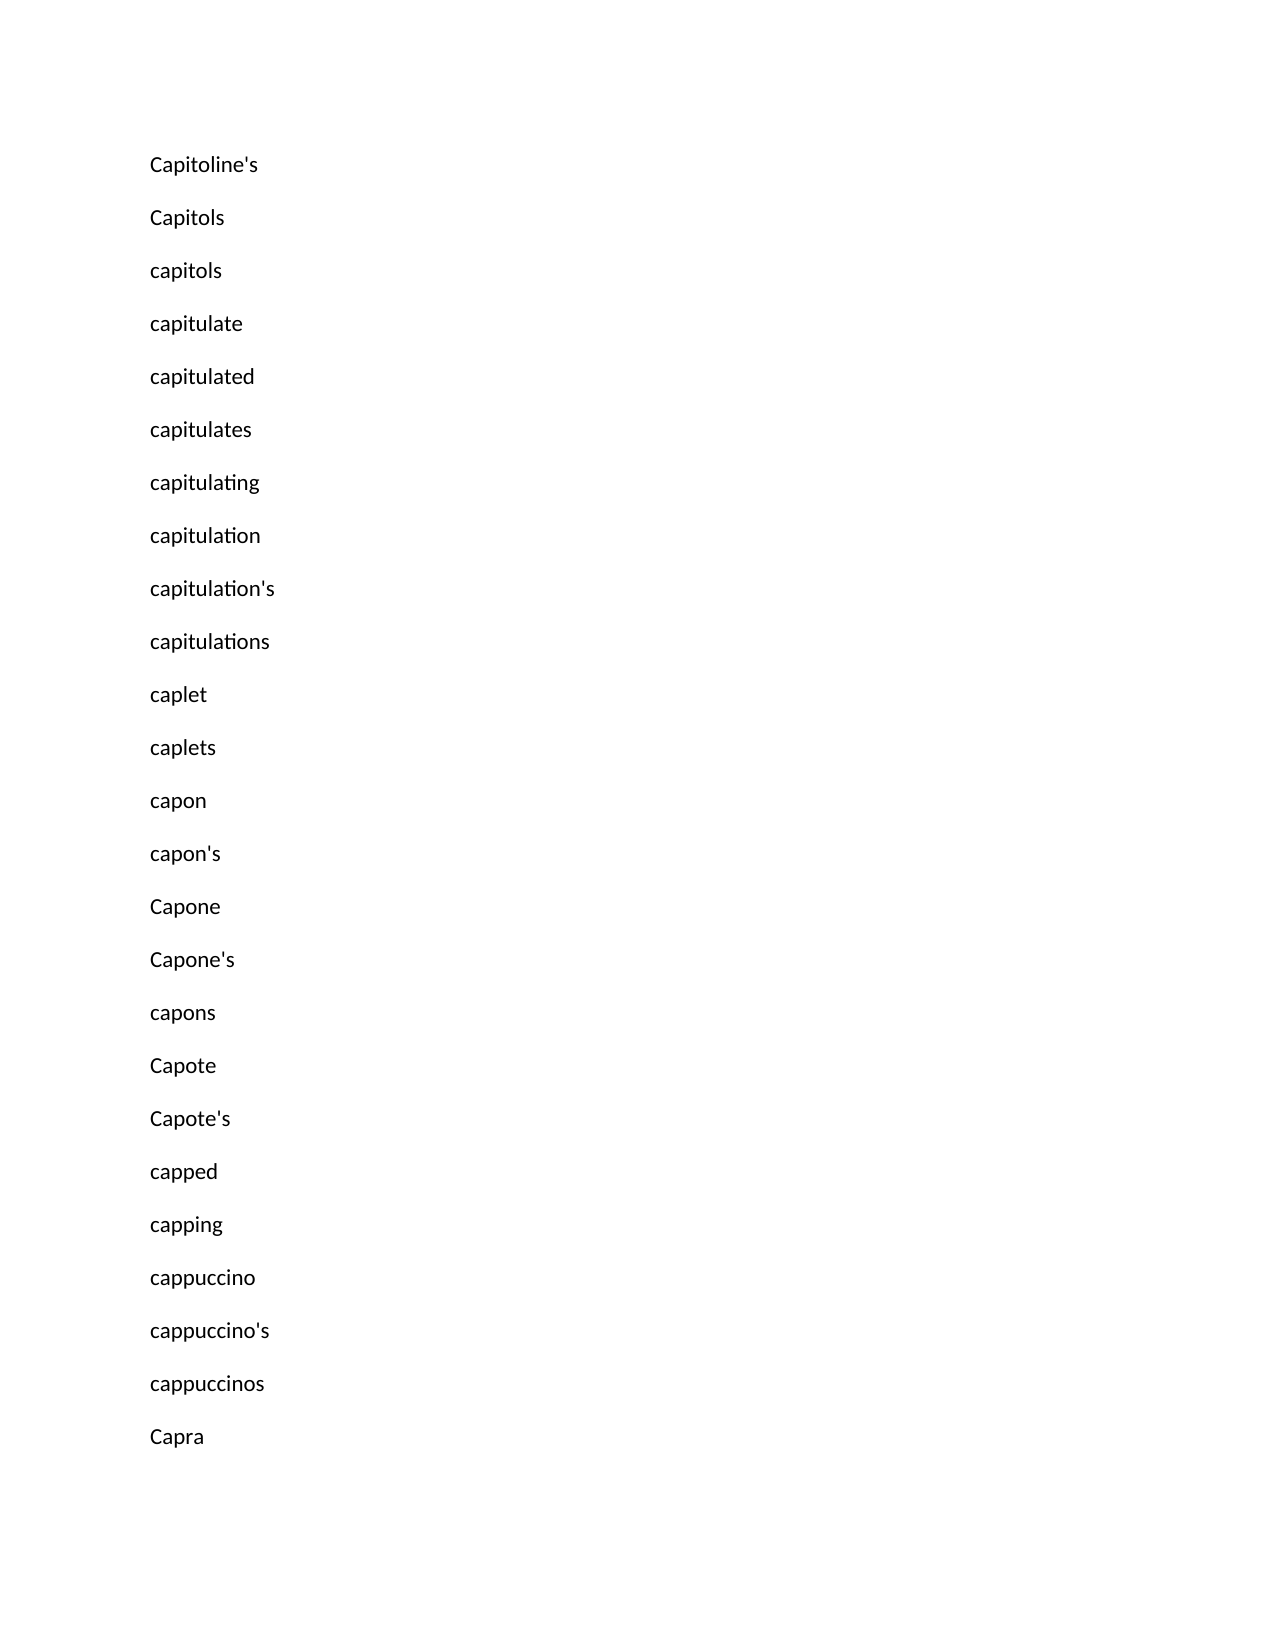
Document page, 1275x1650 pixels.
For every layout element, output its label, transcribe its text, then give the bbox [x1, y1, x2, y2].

text Capone [150, 892, 1125, 920]
text cappuccino [150, 1263, 1125, 1291]
text capons [150, 998, 1125, 1026]
text capon's [150, 839, 1125, 867]
text caplet [150, 680, 1125, 708]
text capon [150, 786, 1125, 814]
text capitulated [150, 362, 1125, 390]
text capitols [150, 256, 1125, 284]
text capped [150, 1157, 1125, 1185]
text capitulation's [150, 574, 1125, 602]
text capitulate [150, 309, 1125, 337]
text Capone's [150, 945, 1125, 973]
text capitulating [150, 468, 1125, 496]
text Capra [150, 1422, 1125, 1451]
text Capote [150, 1051, 1125, 1079]
text capping [150, 1210, 1125, 1238]
text capitulates [150, 415, 1125, 443]
text cappuccino's [150, 1316, 1125, 1344]
text cappuccinos [150, 1369, 1125, 1397]
text Capote's [150, 1104, 1125, 1132]
text capitulation [150, 521, 1125, 549]
text Capitoline's [150, 150, 1125, 178]
text Capitols [150, 203, 1125, 231]
text capitulations [150, 627, 1125, 655]
text caplets [150, 733, 1125, 761]
